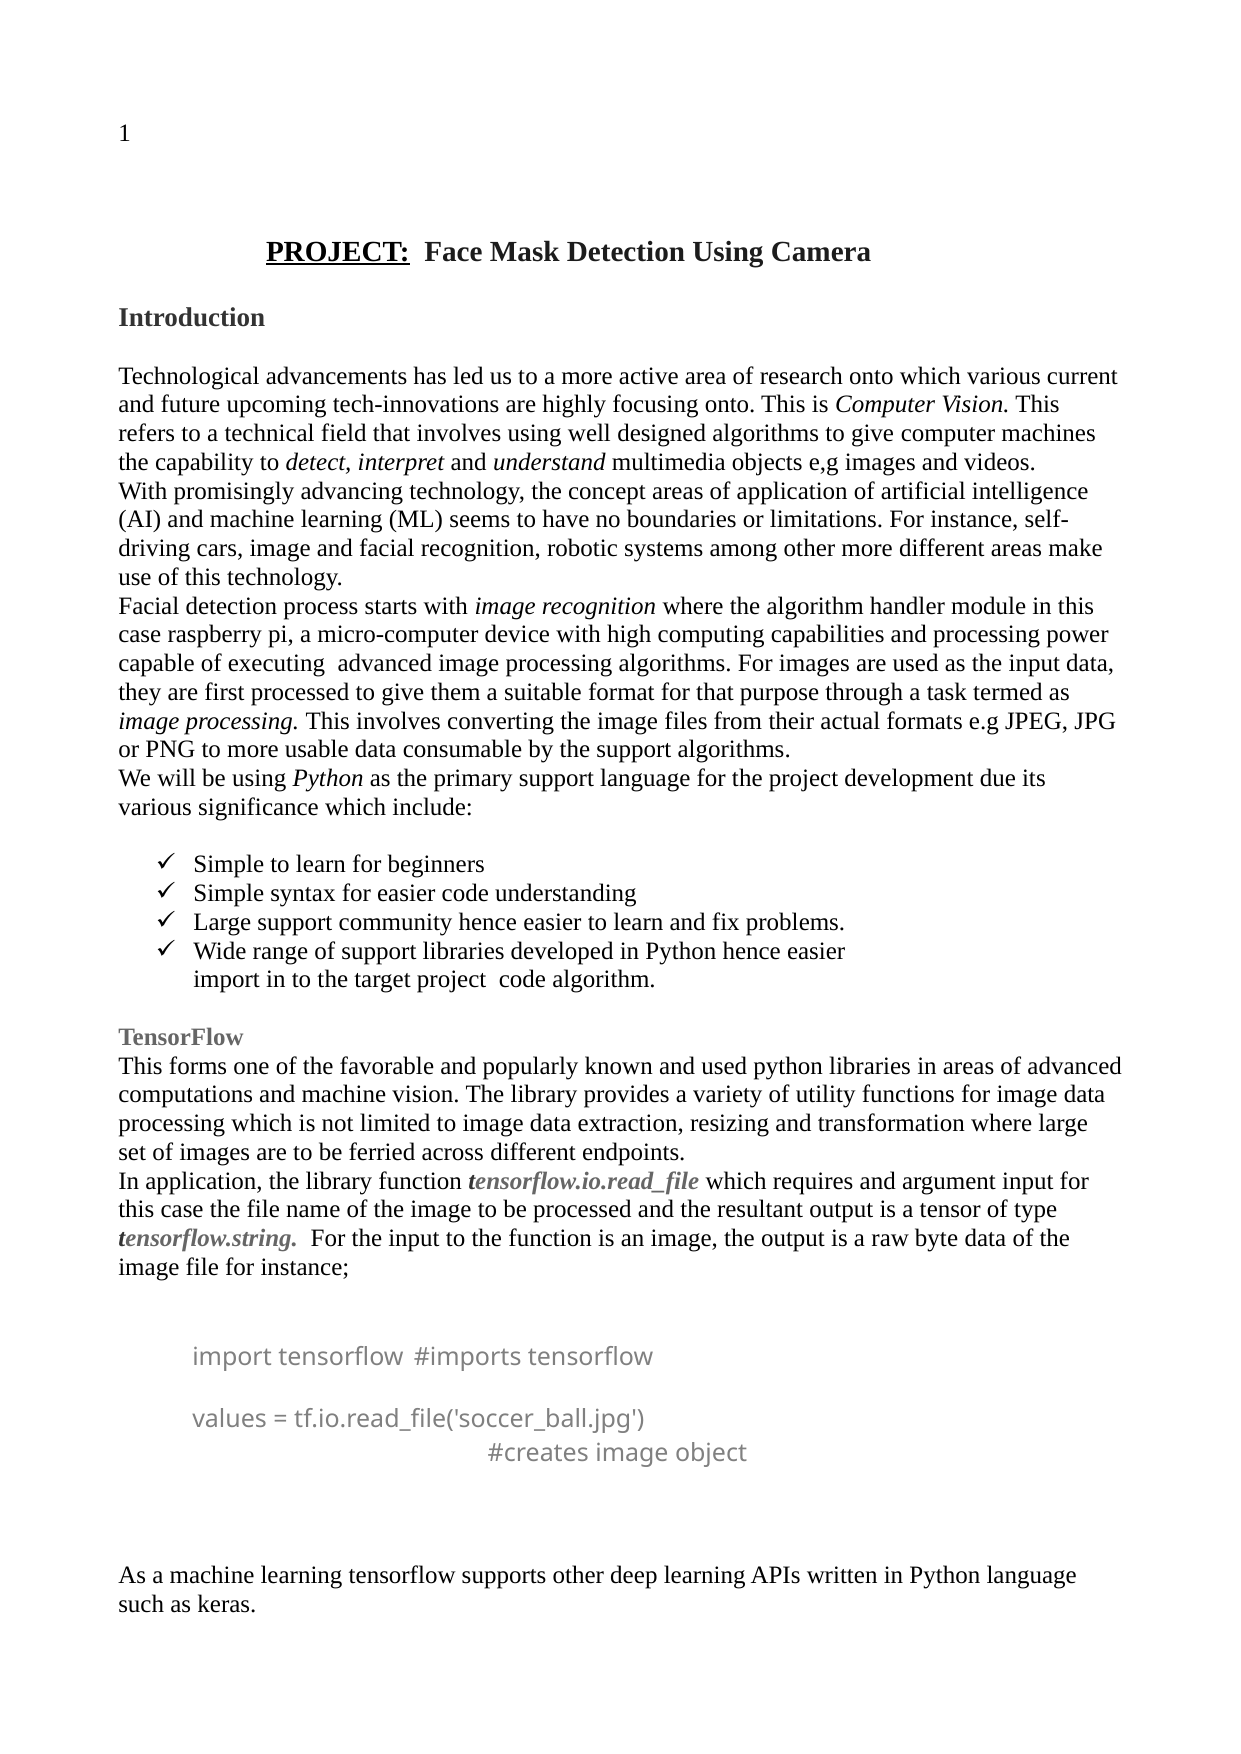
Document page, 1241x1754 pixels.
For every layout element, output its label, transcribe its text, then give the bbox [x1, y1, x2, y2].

text import in to the target project code algorithm. [193, 964, 1122, 993]
list Simple to learn for beginners [156, 849, 1122, 878]
text With promisingly advancing technology, the concept areas of application of artificial intelligence (AI) and machine learning (ML) seems to have no boundaries or limitations. For instance, self-driving cars, image and facial recognition, robotic systems among other more different areas make use of this technology. [118, 476, 1122, 591]
text We will be using Python as the primary support language for the project development due its various significance which include: [118, 763, 1122, 821]
text As a machine learning tensorflow supports other deep learning APIs written in Python language such as keras. [118, 1560, 1122, 1618]
text This forms one of the favorable and popularly known and used python libraries in areas of advanced computations and machine vision. The library provides a variety of utility functions for image data processing which is not limited to image data extraction, resizing and transformation where large set of images are to be ferried across different endpoints. [118, 1051, 1122, 1166]
list Wide range of support libraries developed in Python hence easier [156, 936, 1122, 964]
list Large support community hence easier to learn and fix problems. [156, 907, 1122, 936]
list Simple syntax for easier code understanding [156, 878, 1122, 907]
text Technological advancements has led us to a more active area of research onto which various current and future upcoming tech-innovations are highly focusing onto. This is Computer Vision. This refers to a technical field that involves using well designed algorithms to give computer machines the capability to detect, interpret and understand multimedia objects e,g images and videos. [118, 361, 1122, 476]
text In application, the library function tensorflow.io.read_file which requires and argument input for this case the file name of the image to be processed and the resultant output is a tensor of type tensorflow.string. For the input to the function is an image, the output is a raw byte data of the image file for instance; [118, 1166, 1122, 1281]
text Introduction [118, 301, 1122, 332]
text PROJECT: Face Mask Detection Using Camera [118, 234, 1122, 267]
text values = tf.io.read_file('soccer_ball.jpg') [118, 1401, 1122, 1435]
text #creates image object [118, 1435, 1122, 1469]
text TensorFlow [118, 1022, 1122, 1051]
text Facial detection process starts with image recognition where the algorithm handler module in this case raspberry pi, a micro-computer device with high computing capabilities and processing power capable of executing advanced image processing algorithms. For images are used as the input data, they are first processed to give them a suitable format for that purpose through a task termed as image processing. This involves converting the image files from their actual formats e.g JPEG, JPG or PNG to more usable data consumable by the support algorithms. [118, 591, 1122, 763]
text import tensorflow #imports tensorflow [118, 1338, 1122, 1372]
